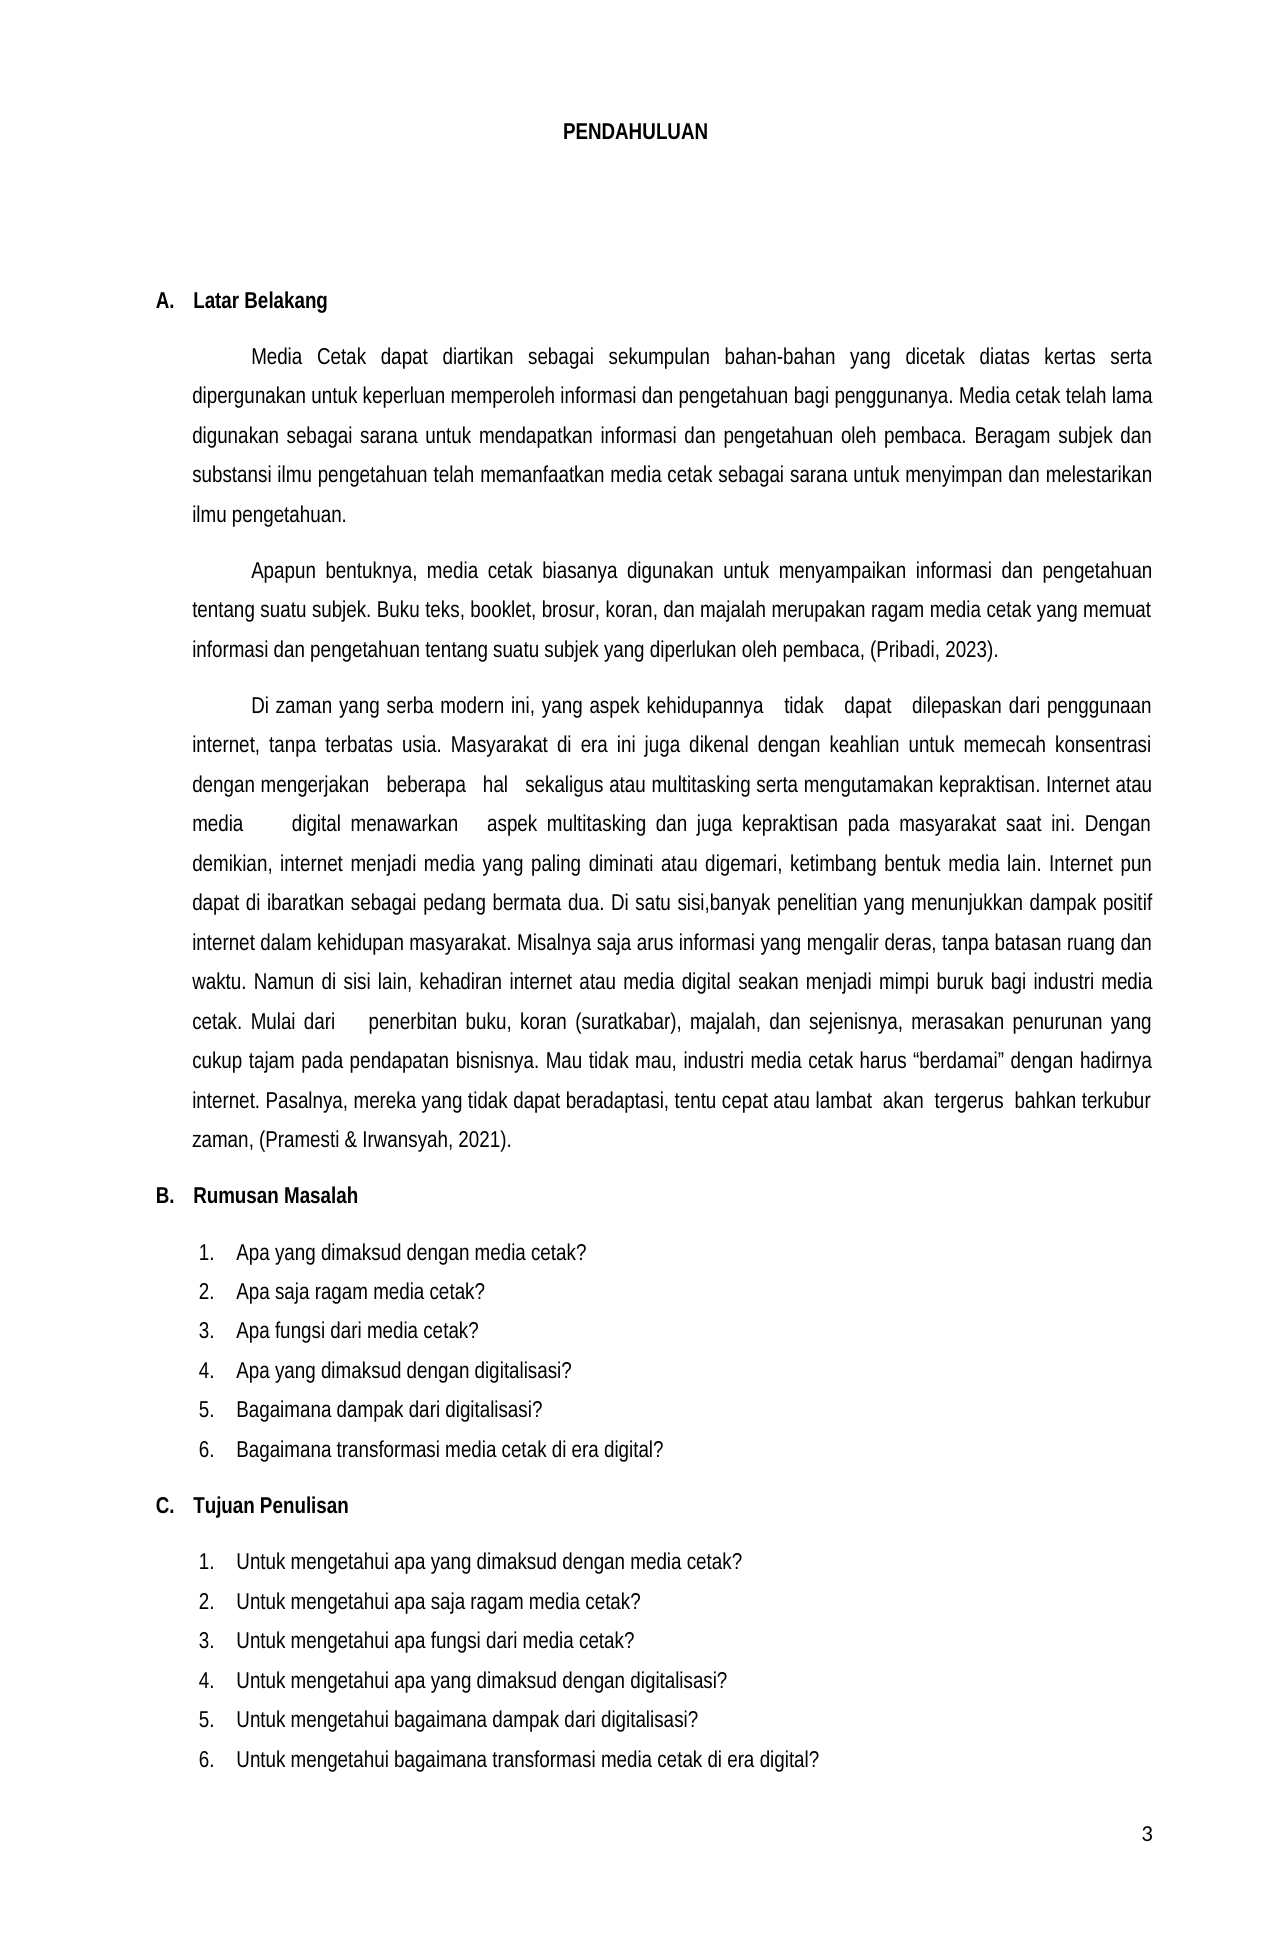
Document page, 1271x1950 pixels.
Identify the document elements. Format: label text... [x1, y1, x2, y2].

subtitle Latar Belakang [156, 287, 1153, 313]
list Untuk mengetahui apa yang dimaksud dengan digitalisasi? [199, 1667, 1153, 1693]
text Di zaman yang serba modern ini, yang aspek kehidupannya tidak dapat dilepaskan dari penggunaan internet, tanpa terbatas usia. Masyarakat di era ini juga dikenal dengan keahlian untuk memecah konsentrasi dengan mengerjakan beberapa hal sekaligus atau multitasking serta mengutamakan kepraktisan. Internet atau media digital menawarkan aspek multitasking dan juga kepraktisan pada masyarakat saat ini. Dengan demikian, internet menjadi media yang paling diminati atau digemari, ketimbang bentuk media lain. Internet pun dapat di ibaratkan sebagai pedang bermata dua. Di satu sisi,banyak penelitian yang menunjukkan dampak positif internet dalam kehidupan masyarakat. Misalnya saja arus informasi yang mengalir deras, tanpa batasan ruang dan waktu. Namun di sisi lain, kehadiran internet atau media digital seakan menjadi mimpi buruk bagi industri media cetak. Mulai dari penerbitan buku, koran (suratkabar), majalah, dan sejenisnya, merasakan penurunan yang cukup tajam pada pendapatan bisnisnya. Mau tidak mau, industri media cetak harus “berdamai” dengan hadirnya internet. Pasalnya, mereka yang tidak dapat beradaptasi, tentu cepat atau lambat akan tergerus bahkan terkubur zaman, . [192, 692, 1153, 1152]
text Apapun bentuknya, media cetak biasanya digunakan untuk menyampaikan informasi dan pengetahuan tentang suatu subjek. Buku teks, booklet, brosur, koran, dan majalah merupakan ragam media cetak yang memuat informasi dan pengetahuan tentang suatu subjek yang diperlukan oleh pembaca, . [192, 557, 1153, 662]
list Bagaimana transformasi media cetak di era digital? [199, 1436, 1153, 1462]
subtitle PENDAHULUAN [118, 118, 1153, 144]
list Untuk mengetahui bagaimana transformasi media cetak di era digital? [199, 1746, 1153, 1772]
list Apa yang dimaksud dengan digitalisasi? [199, 1357, 1153, 1383]
list Apa fungsi dari media cetak? [199, 1317, 1153, 1344]
subtitle Tujuan Penulisan [156, 1492, 1153, 1518]
list Untuk mengetahui bagaimana dampak dari digitalisasi? [199, 1706, 1153, 1732]
list Apa yang dimaksud dengan media cetak? [199, 1238, 1153, 1265]
list Untuk mengetahui apa saja ragam media cetak? [199, 1588, 1153, 1614]
list Apa saja ragam media cetak? [199, 1278, 1153, 1304]
list Bagaimana dampak dari digitalisasi? [199, 1396, 1153, 1423]
subtitle Rumusan Masalah [156, 1182, 1153, 1209]
list Untuk mengetahui apa yang dimaksud dengan media cetak? [199, 1548, 1153, 1574]
list Untuk mengetahui apa fungsi dari media cetak? [199, 1627, 1153, 1653]
text Media Cetak dapat diartikan sebagai sekumpulan bahan-bahan yang dicetak diatas kertas serta dipergunakan untuk keperluan memperoleh informasi dan pengetahuan bagi penggunanya. Media cetak telah lama digunakan sebagai sarana untuk mendapatkan informasi dan pengetahuan oleh pembaca. Beragam subjek dan substansi ilmu pengetahuan telah memanfaatkan media cetak sebagai sarana untuk menyimpan dan melestarikan ilmu pengetahuan. [192, 343, 1153, 527]
